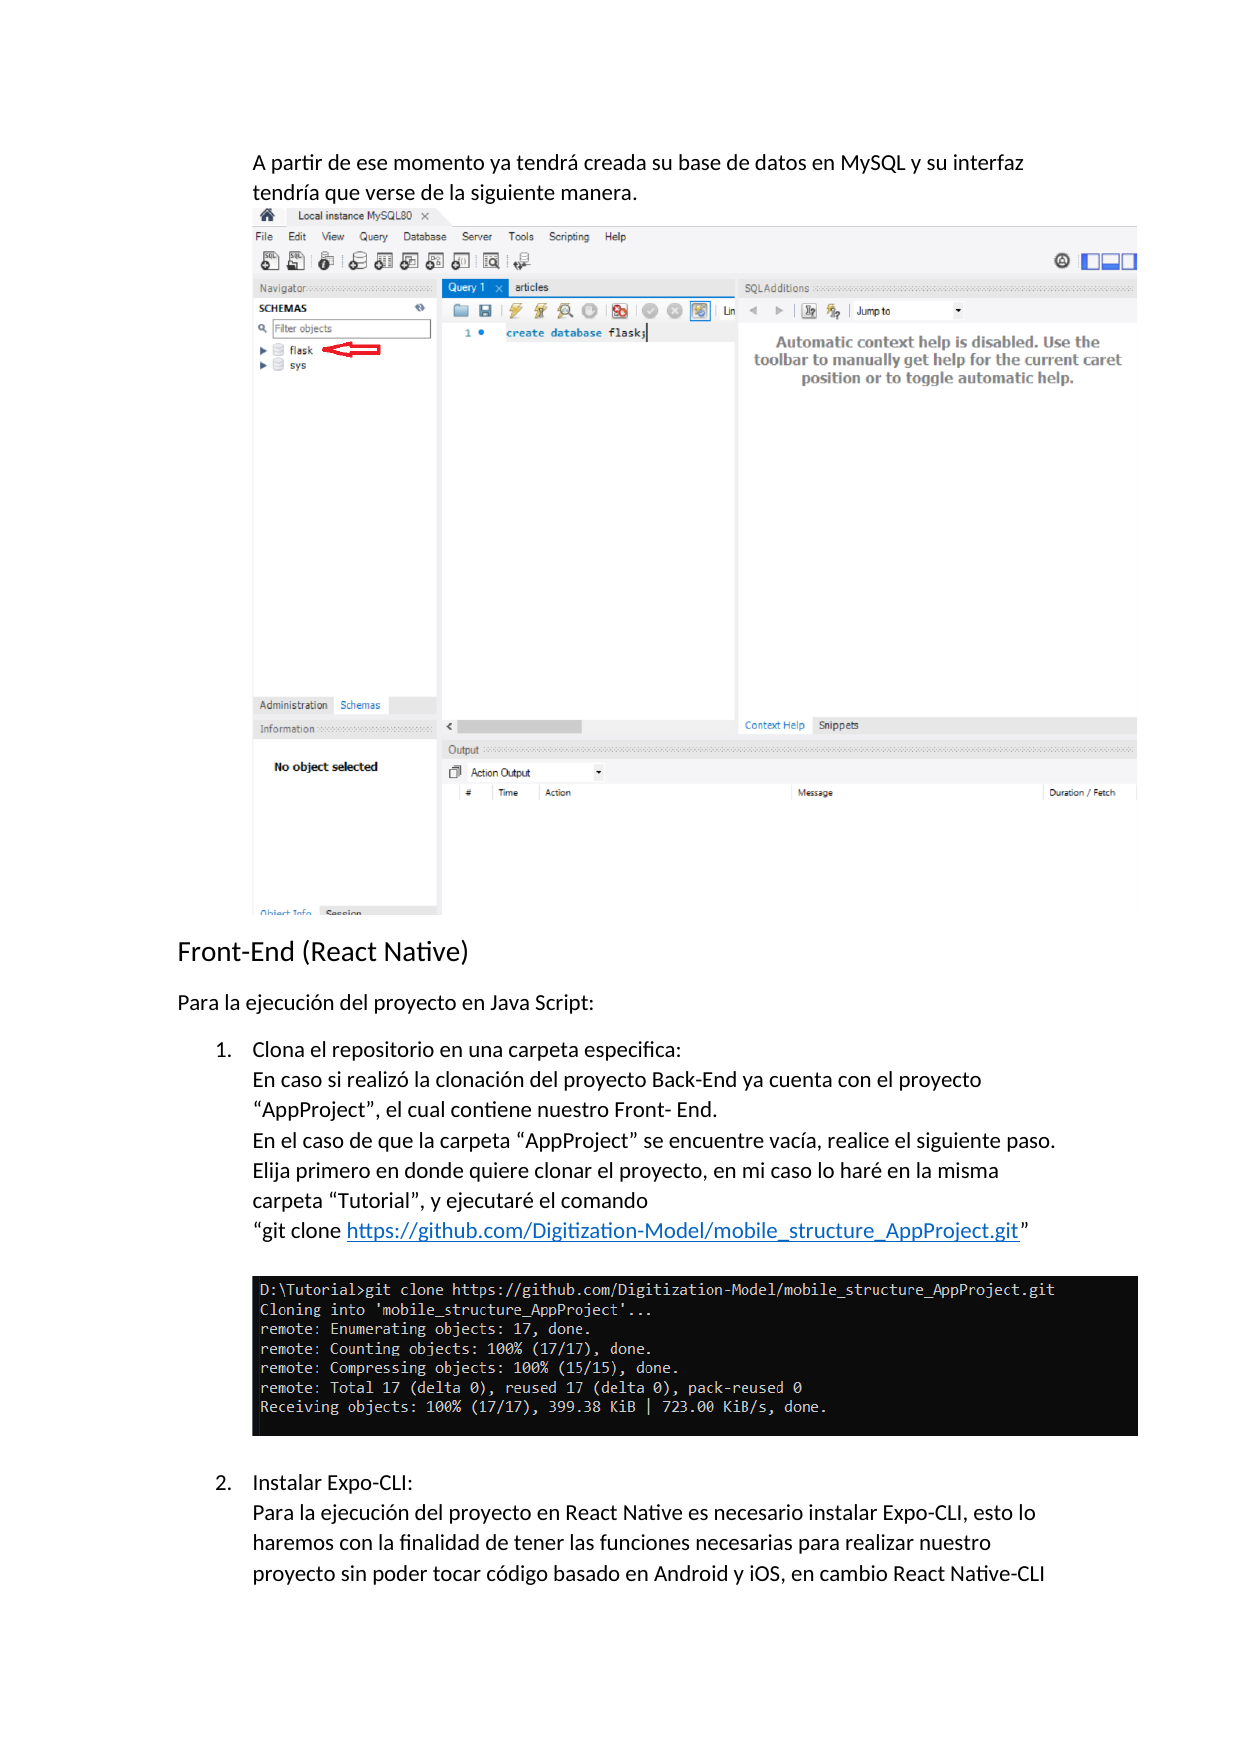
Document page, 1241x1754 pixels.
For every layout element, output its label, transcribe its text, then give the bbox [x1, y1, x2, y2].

picture [252, 208, 1138, 915]
list En caso si realizó la clonación del proyecto Back-End ya cuenta con el proyecto “AppProject”, el cual contiene nuestro Front- End. [252, 1065, 1063, 1123]
picture [252, 1276, 1138, 1436]
list En el caso de que la carpeta “AppProject” se encuentre vacía, realice el siguiente paso. [252, 1126, 1063, 1154]
list A partir de ese momento ya tendrá creada su base de datos en MySQL y su interfaz tendría que verse de la siguiente manera. [252, 148, 1063, 208]
list Instalar Expo-CLI: [215, 1468, 1063, 1496]
text Front-End (React Native) [177, 933, 1063, 969]
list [252, 1498, 1063, 1587]
list Elija primero en donde quiere clonar el proyecto, en mi caso lo haré en la misma carpeta “Tutorial”, y ejecutaré el comando [252, 1156, 1063, 1214]
text Para la ejecución del proyecto en Java Script: [177, 988, 1063, 1016]
list Clona el repositorio en una carpeta especifica: [215, 1035, 1063, 1063]
list “git clone https://github.com/Digitization-Model/mobile_structure_AppProject.git” [252, 1216, 1063, 1244]
